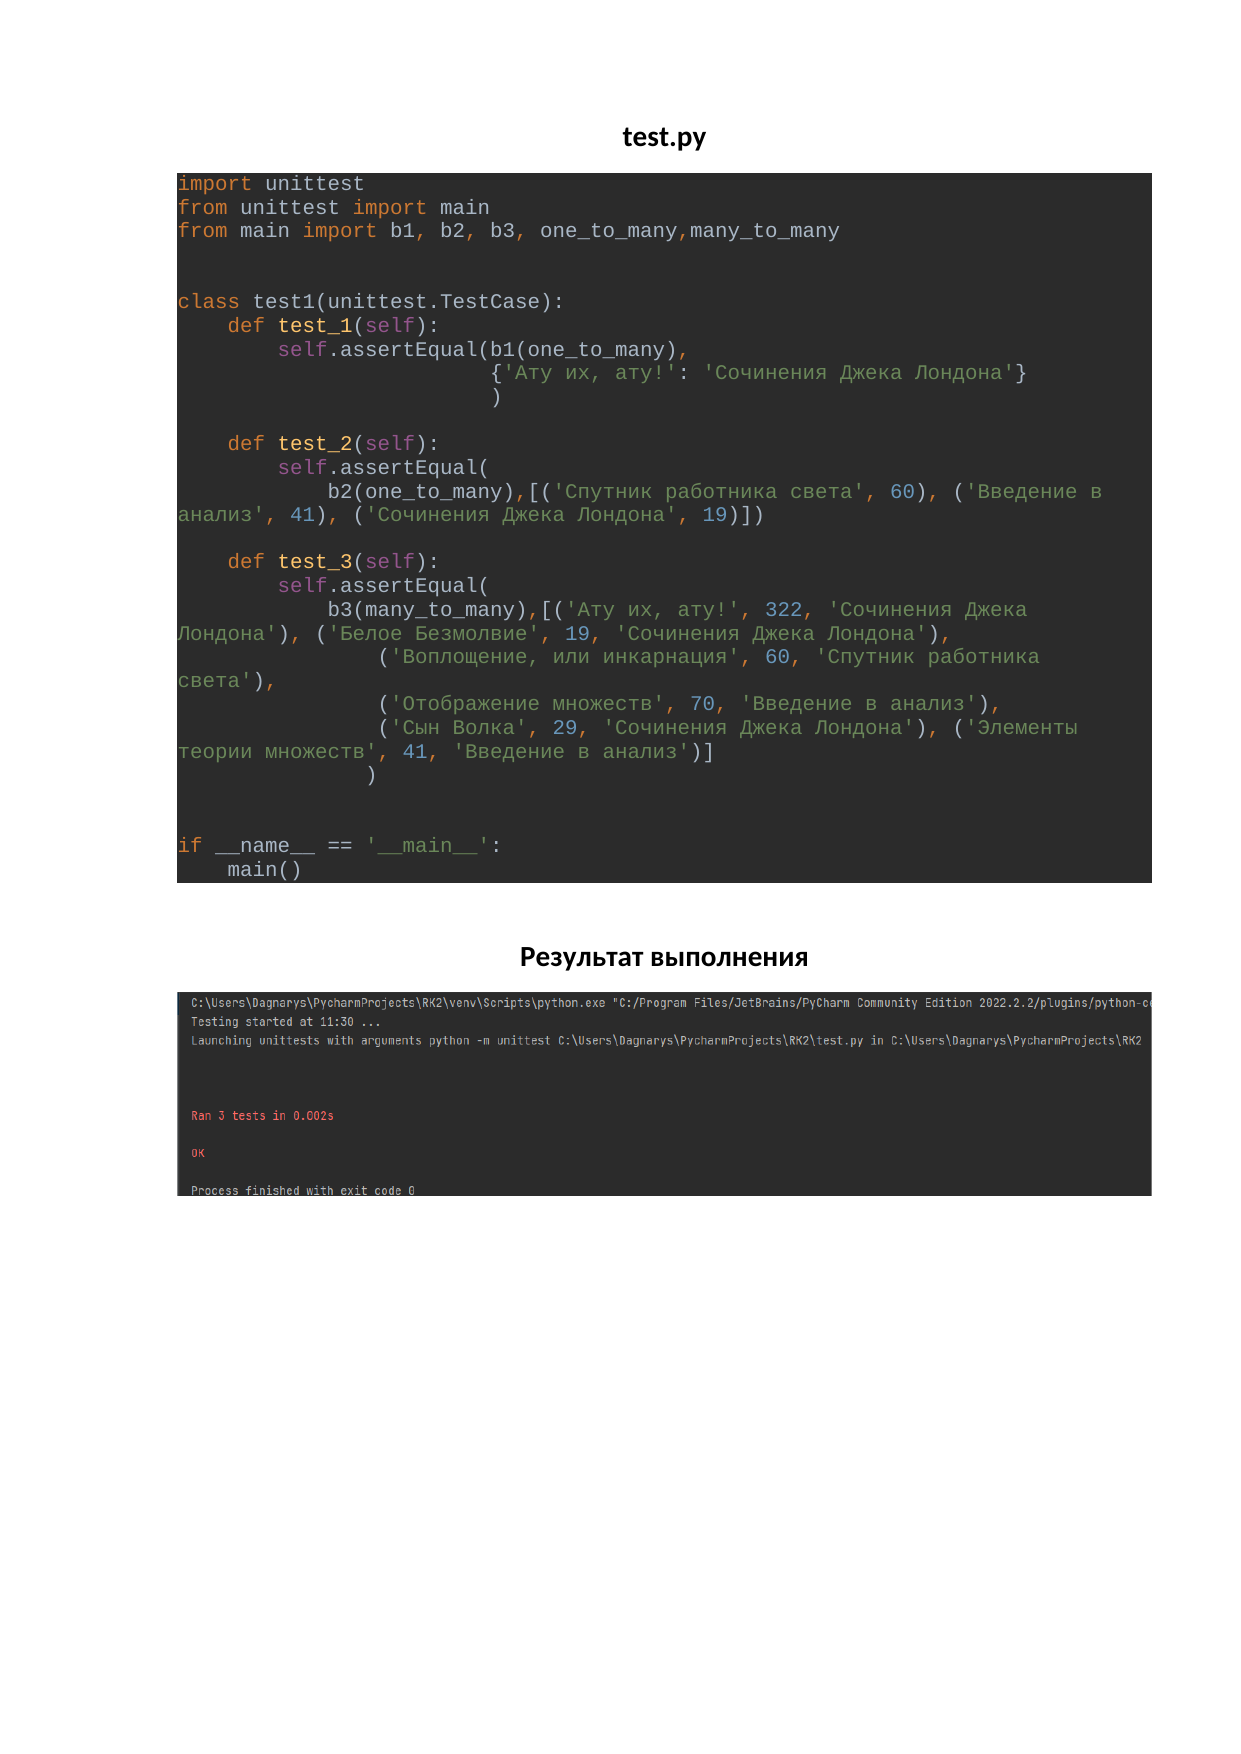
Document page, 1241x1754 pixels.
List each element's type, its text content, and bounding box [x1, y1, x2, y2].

text test.py [177, 118, 1152, 154]
text import unittest from unittest import main from main import b1, b2, b3, one_to_many,many_to_many class test1(unittest.TestCase): def test_1(self): self.assertEqual(b1(one_to_many), {'Ату их, ату!': 'Сочинения Джека Лондона'} ) def test_2(self): self.assertEqual( b2(one_to_many),[('Спутник работника света', 60), ('Введение в анализ', 41), ('Сочинения Джека Лондона', 19)]) def test_3(self): self.assertEqual( b3(many_to_many),[('Ату их, ату!', 322, 'Сочинения Джека Лондона'), ('Белое Безмолвие', 19, 'Сочинения Джека Лондона'), ('Воплощение, или инкарнация', 60, 'Спутник работника света'), ('Отображение множеств', 70, 'Введение в анализ'), ('Сын Волка', 29, 'Сочинения Джека Лондона'), ('Элементы теории множеств', 41, 'Введение в анализ')] ) if __name__ == '__main__': main() [177, 173, 1152, 883]
text Результат выполнения [177, 938, 1152, 973]
picture [177, 992, 1152, 1196]
